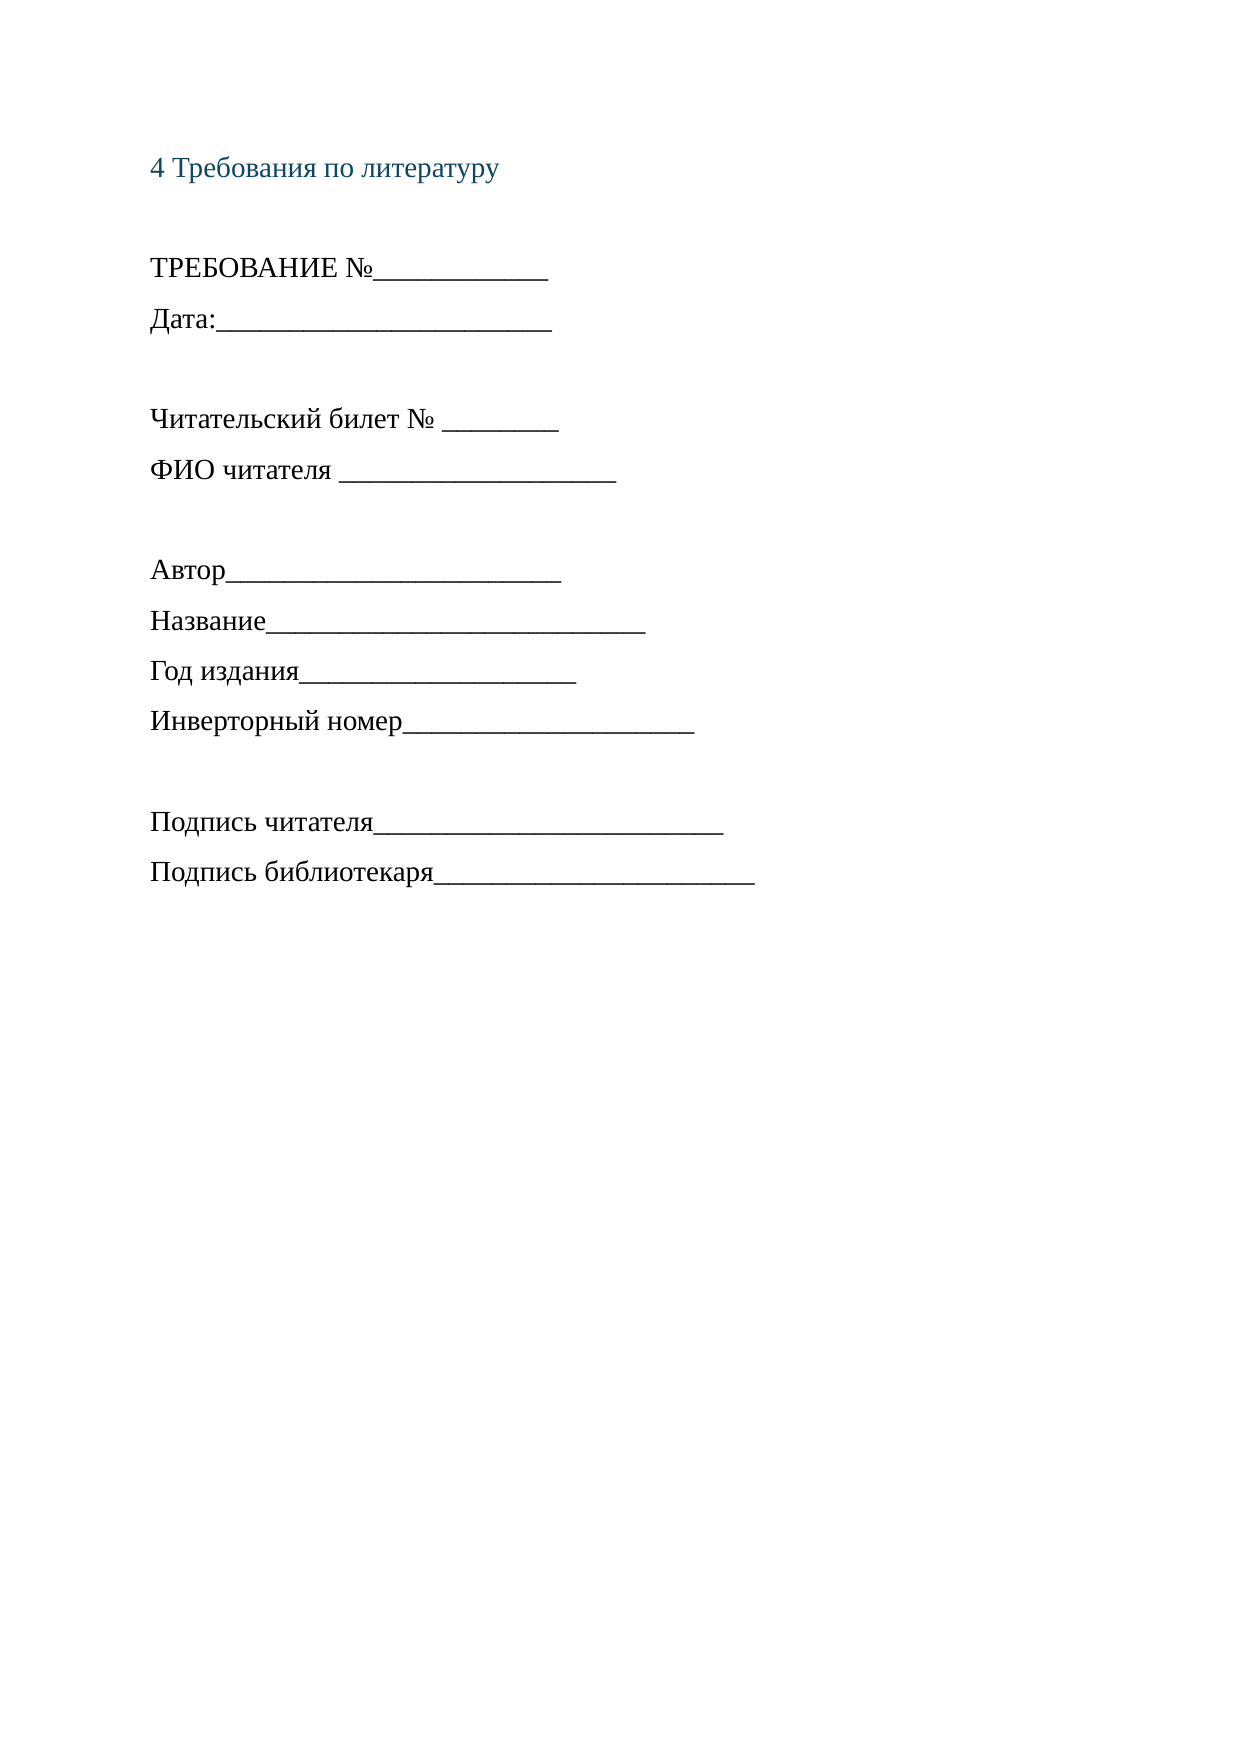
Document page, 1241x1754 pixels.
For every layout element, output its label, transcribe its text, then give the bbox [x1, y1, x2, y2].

text Автор_______________________ [150, 552, 1090, 586]
text Дата:_______________________ [150, 301, 1090, 334]
text Подпись читателя________________________ [150, 804, 1090, 838]
text ФИО читателя ___________________ [150, 452, 1090, 485]
text Подпись библиотекаря______________________ [150, 854, 1090, 888]
subtitle 4 Требования по литературу [150, 150, 1090, 183]
text Инверторный номер____________________ [150, 703, 1090, 737]
text Год издания___________________ [150, 653, 1090, 687]
text Название__________________________ [150, 603, 1090, 636]
text Читательский билет № ________ [150, 402, 1090, 435]
text ТРЕБОВАНИЕ №____________ [150, 251, 1090, 284]
